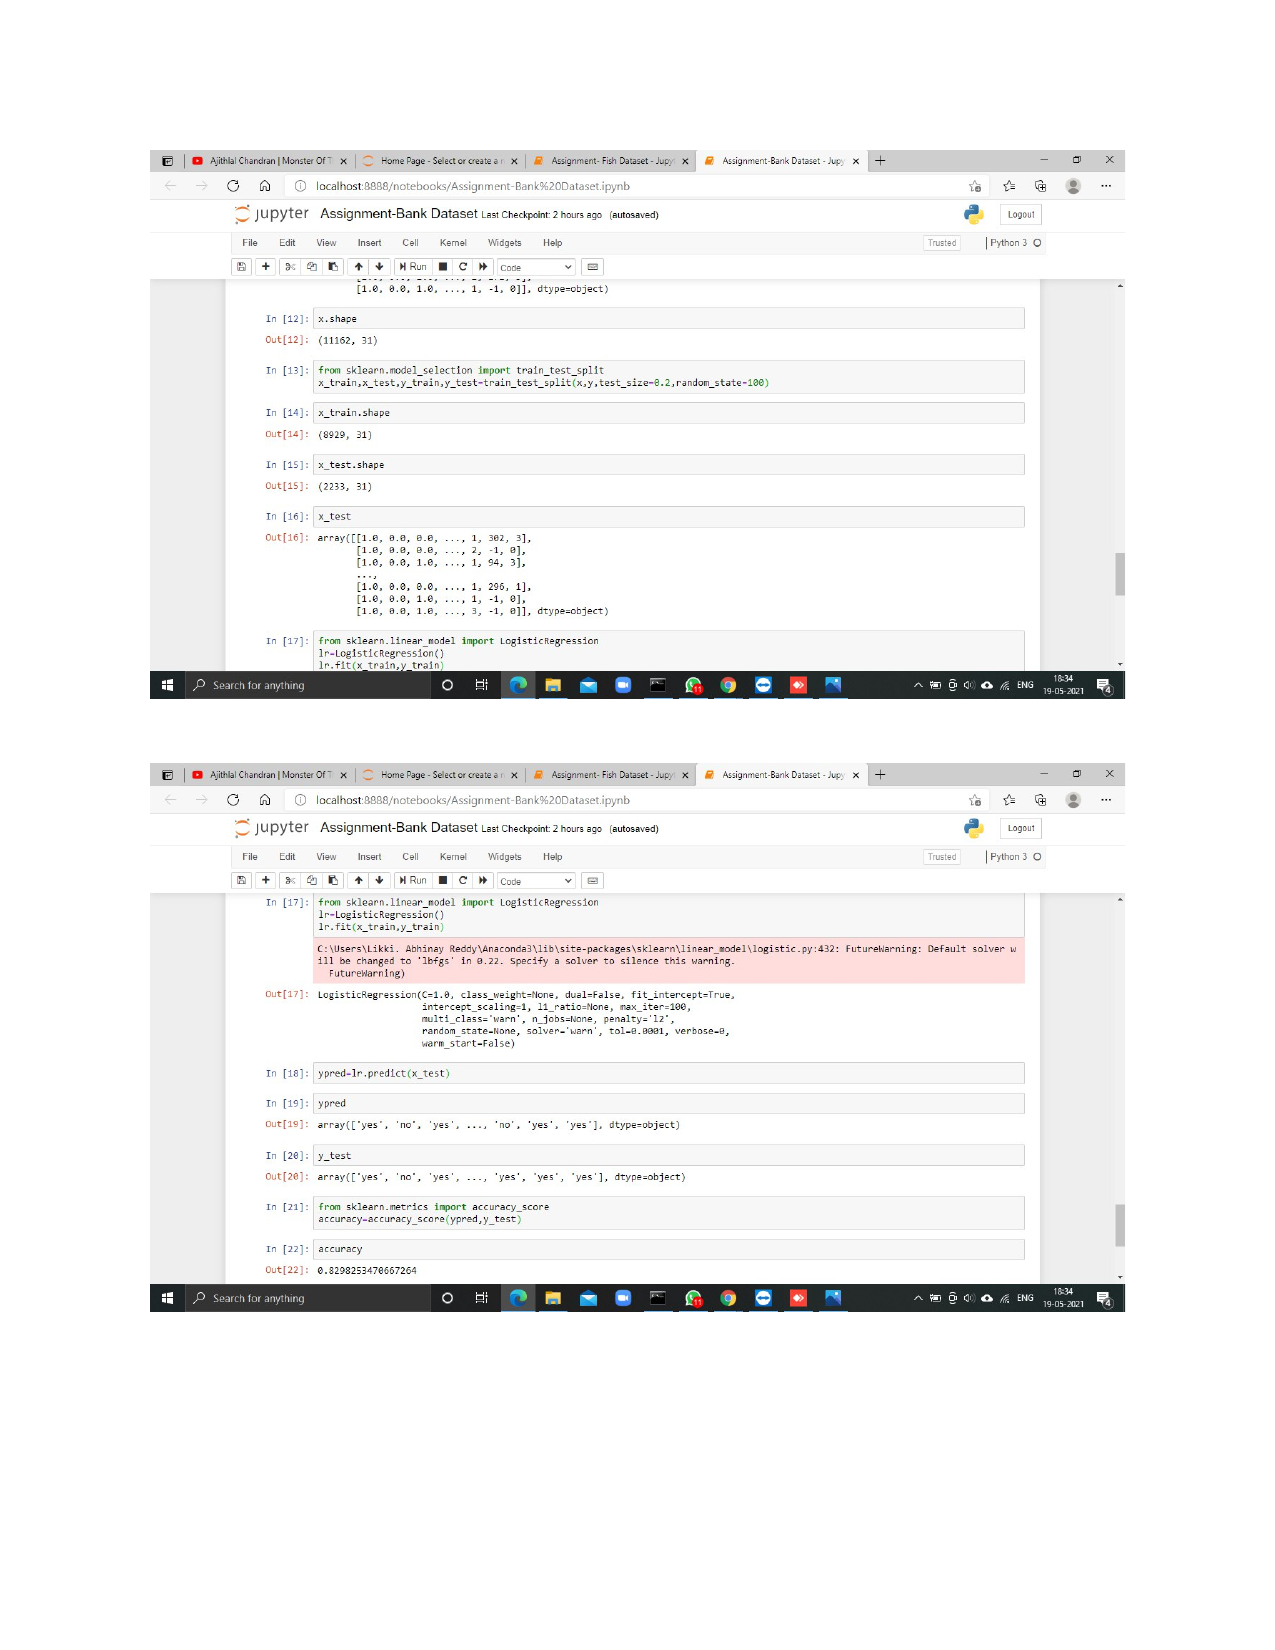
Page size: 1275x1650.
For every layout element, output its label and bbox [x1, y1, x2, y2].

picture [150, 763, 1125, 1312]
picture [150, 150, 1125, 699]
